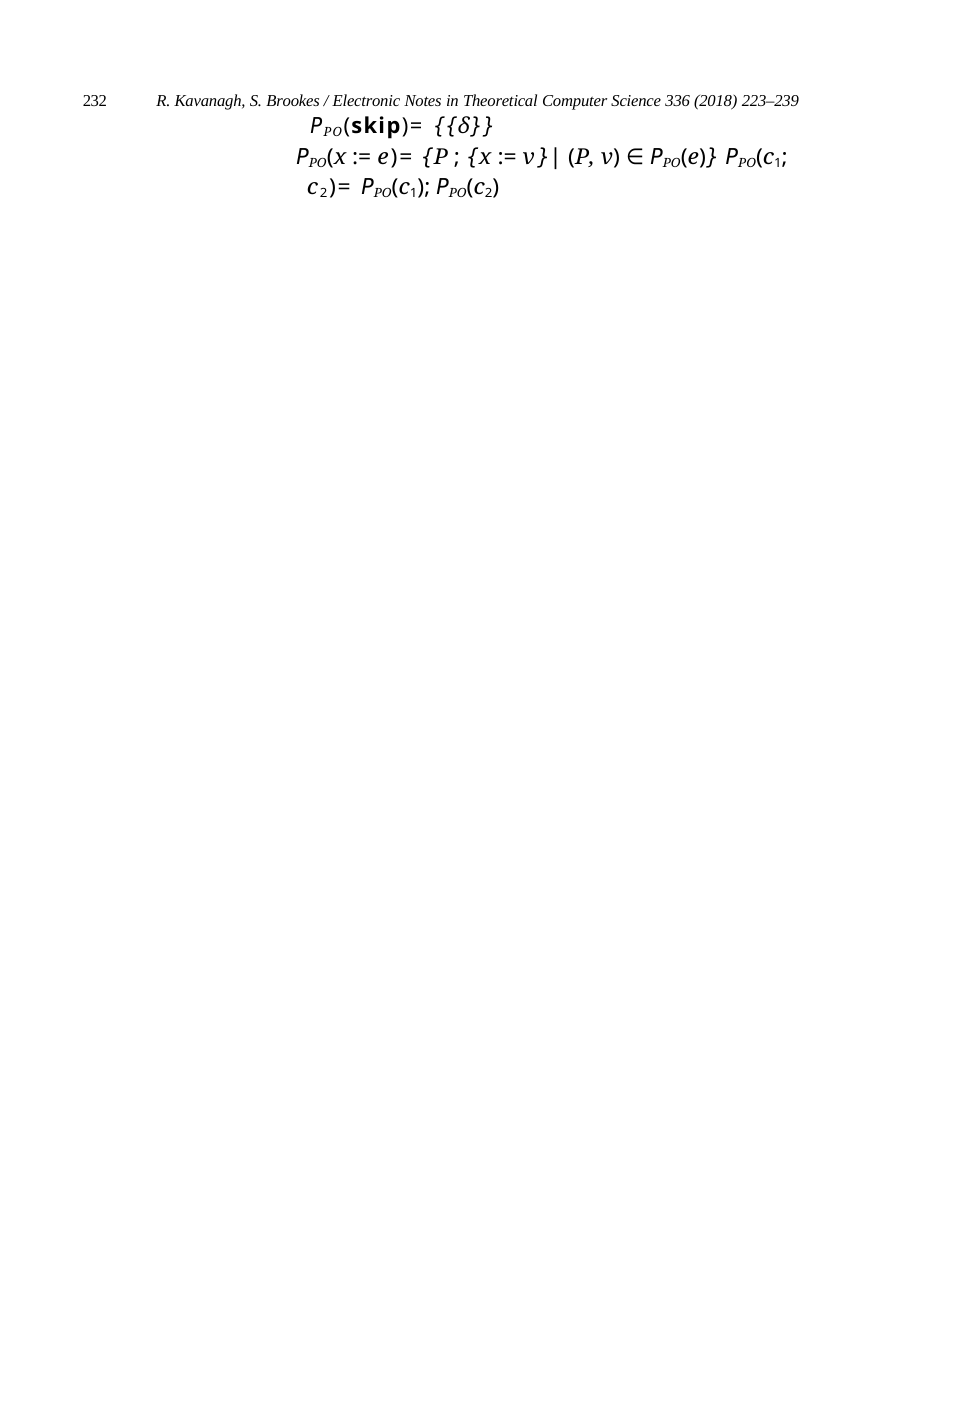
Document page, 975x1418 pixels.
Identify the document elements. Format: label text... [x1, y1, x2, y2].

text PPO(x := e)= {P ; {x := v}| (P, v) ∈ PPO(e)} PPO(c1; c2)= PPO(c1); PPO(c2) [296, 141, 806, 201]
text PPO(skip)= {{δ}} [310, 110, 910, 140]
